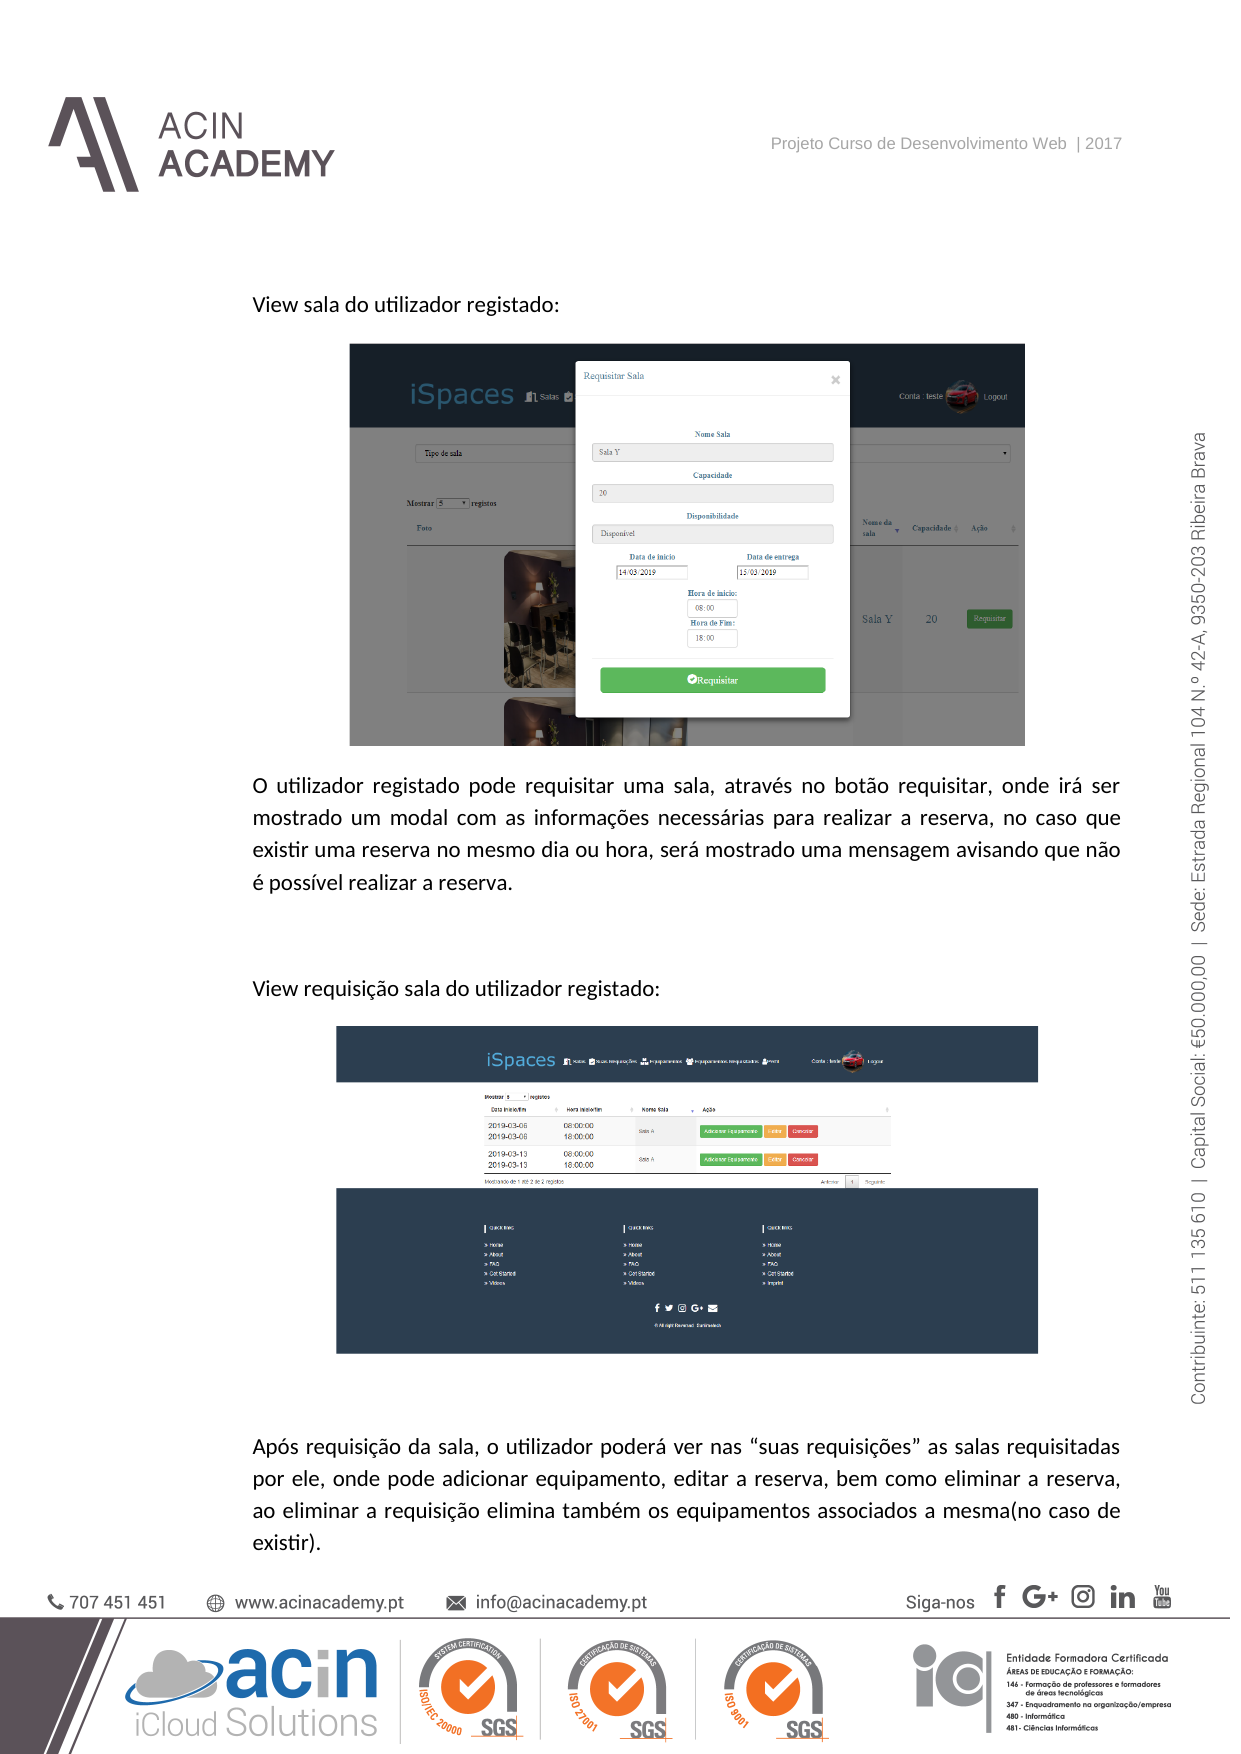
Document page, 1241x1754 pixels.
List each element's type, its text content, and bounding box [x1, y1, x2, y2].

text Após requisição da sala, o utilizador poderá ver nas “suas requisições” as salas requisitadas por ele, onde pode adicionar equipamento, editar a reserva, bem como eliminar a reserva, ao eliminar a requisição elimina também os equipamentos associados a mesma(no caso de existir). [252, 1432, 1122, 1557]
text View sala do utilizador registado: [252, 290, 1122, 318]
text O utilizador registado pode requisitar uma sala, através no botão requisitar, onde irá ser mostrado um modal com as informações necessárias para realizar a reserva, no caso que existir uma reserva no mesmo dia ou hora, será mostrado uma mensagem avisando que não é possível realizar a reserva. [252, 771, 1122, 896]
picture [0, 8, 1230, 1754]
text View requisição sala do utilizador registado: [252, 974, 1122, 1002]
